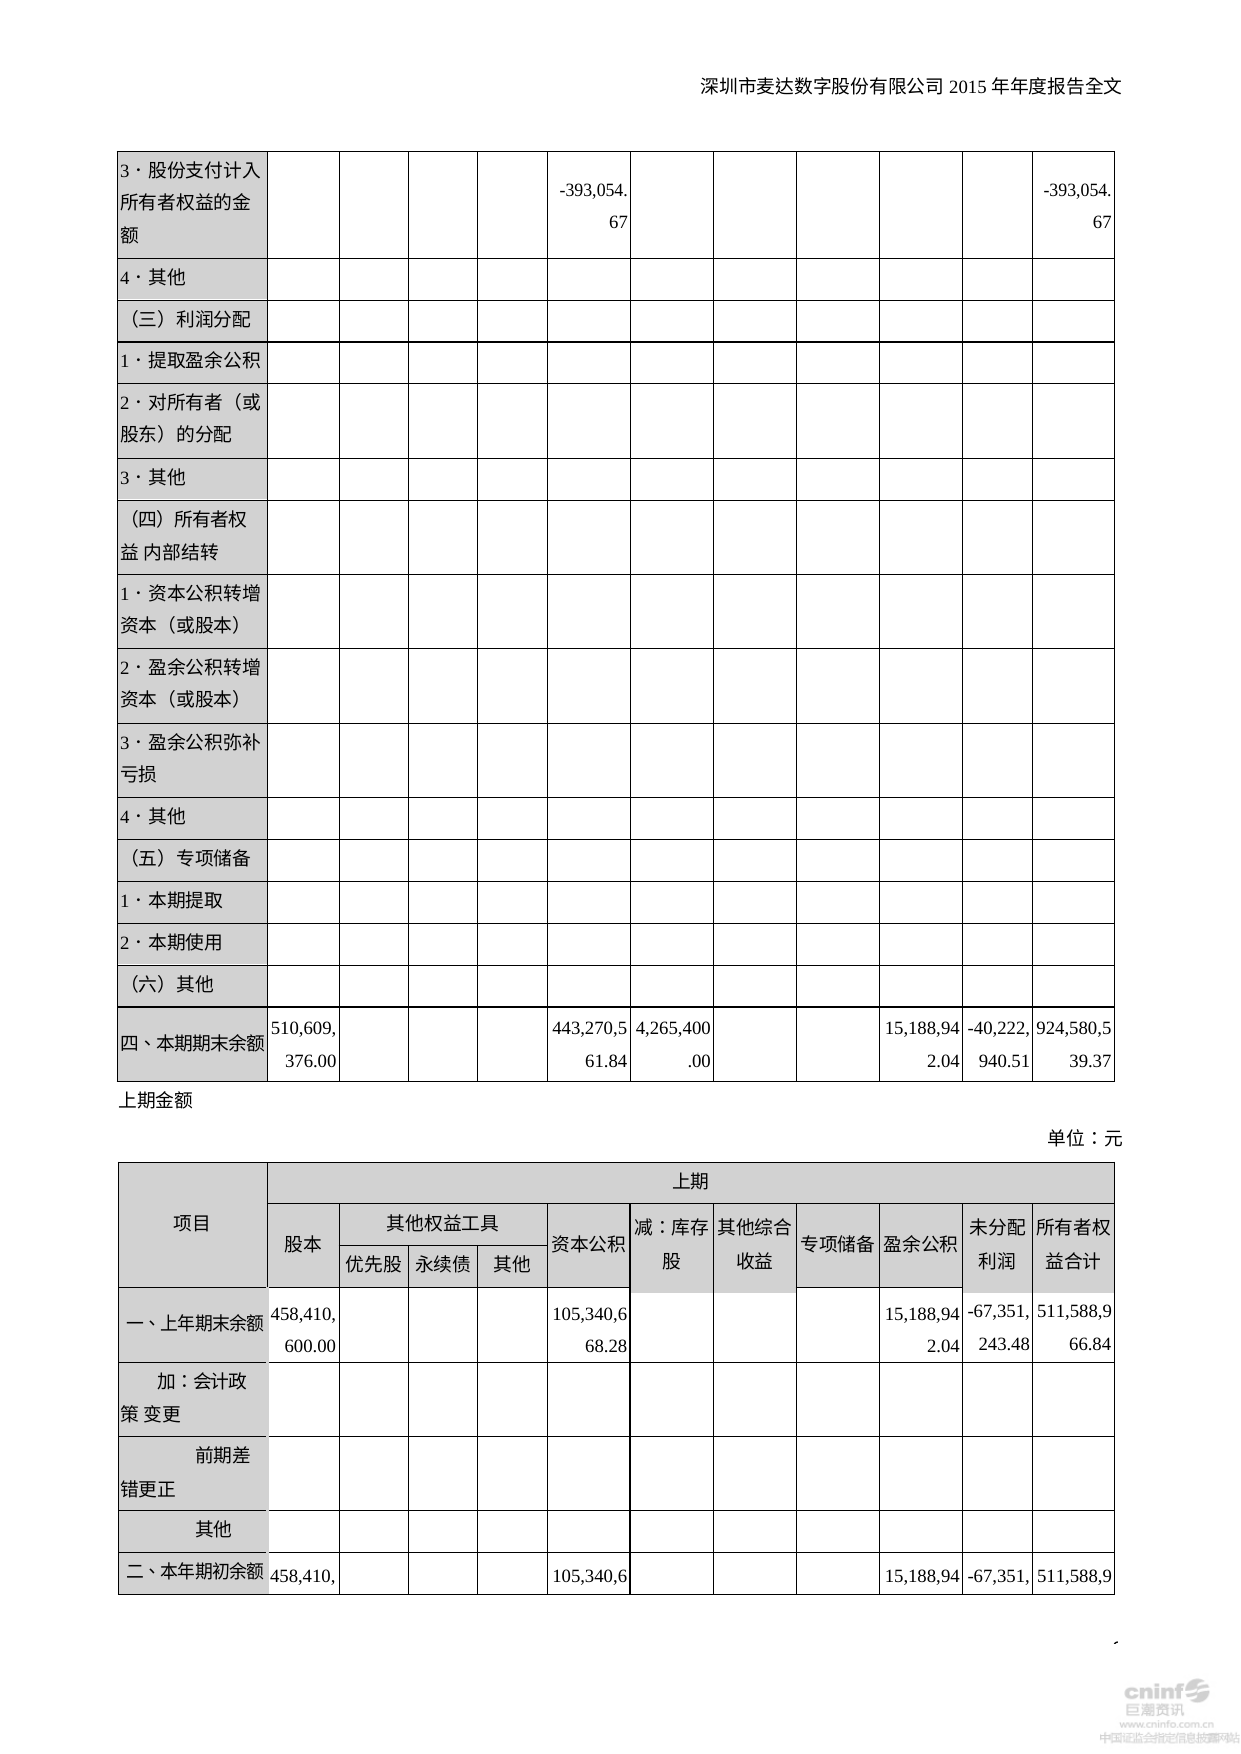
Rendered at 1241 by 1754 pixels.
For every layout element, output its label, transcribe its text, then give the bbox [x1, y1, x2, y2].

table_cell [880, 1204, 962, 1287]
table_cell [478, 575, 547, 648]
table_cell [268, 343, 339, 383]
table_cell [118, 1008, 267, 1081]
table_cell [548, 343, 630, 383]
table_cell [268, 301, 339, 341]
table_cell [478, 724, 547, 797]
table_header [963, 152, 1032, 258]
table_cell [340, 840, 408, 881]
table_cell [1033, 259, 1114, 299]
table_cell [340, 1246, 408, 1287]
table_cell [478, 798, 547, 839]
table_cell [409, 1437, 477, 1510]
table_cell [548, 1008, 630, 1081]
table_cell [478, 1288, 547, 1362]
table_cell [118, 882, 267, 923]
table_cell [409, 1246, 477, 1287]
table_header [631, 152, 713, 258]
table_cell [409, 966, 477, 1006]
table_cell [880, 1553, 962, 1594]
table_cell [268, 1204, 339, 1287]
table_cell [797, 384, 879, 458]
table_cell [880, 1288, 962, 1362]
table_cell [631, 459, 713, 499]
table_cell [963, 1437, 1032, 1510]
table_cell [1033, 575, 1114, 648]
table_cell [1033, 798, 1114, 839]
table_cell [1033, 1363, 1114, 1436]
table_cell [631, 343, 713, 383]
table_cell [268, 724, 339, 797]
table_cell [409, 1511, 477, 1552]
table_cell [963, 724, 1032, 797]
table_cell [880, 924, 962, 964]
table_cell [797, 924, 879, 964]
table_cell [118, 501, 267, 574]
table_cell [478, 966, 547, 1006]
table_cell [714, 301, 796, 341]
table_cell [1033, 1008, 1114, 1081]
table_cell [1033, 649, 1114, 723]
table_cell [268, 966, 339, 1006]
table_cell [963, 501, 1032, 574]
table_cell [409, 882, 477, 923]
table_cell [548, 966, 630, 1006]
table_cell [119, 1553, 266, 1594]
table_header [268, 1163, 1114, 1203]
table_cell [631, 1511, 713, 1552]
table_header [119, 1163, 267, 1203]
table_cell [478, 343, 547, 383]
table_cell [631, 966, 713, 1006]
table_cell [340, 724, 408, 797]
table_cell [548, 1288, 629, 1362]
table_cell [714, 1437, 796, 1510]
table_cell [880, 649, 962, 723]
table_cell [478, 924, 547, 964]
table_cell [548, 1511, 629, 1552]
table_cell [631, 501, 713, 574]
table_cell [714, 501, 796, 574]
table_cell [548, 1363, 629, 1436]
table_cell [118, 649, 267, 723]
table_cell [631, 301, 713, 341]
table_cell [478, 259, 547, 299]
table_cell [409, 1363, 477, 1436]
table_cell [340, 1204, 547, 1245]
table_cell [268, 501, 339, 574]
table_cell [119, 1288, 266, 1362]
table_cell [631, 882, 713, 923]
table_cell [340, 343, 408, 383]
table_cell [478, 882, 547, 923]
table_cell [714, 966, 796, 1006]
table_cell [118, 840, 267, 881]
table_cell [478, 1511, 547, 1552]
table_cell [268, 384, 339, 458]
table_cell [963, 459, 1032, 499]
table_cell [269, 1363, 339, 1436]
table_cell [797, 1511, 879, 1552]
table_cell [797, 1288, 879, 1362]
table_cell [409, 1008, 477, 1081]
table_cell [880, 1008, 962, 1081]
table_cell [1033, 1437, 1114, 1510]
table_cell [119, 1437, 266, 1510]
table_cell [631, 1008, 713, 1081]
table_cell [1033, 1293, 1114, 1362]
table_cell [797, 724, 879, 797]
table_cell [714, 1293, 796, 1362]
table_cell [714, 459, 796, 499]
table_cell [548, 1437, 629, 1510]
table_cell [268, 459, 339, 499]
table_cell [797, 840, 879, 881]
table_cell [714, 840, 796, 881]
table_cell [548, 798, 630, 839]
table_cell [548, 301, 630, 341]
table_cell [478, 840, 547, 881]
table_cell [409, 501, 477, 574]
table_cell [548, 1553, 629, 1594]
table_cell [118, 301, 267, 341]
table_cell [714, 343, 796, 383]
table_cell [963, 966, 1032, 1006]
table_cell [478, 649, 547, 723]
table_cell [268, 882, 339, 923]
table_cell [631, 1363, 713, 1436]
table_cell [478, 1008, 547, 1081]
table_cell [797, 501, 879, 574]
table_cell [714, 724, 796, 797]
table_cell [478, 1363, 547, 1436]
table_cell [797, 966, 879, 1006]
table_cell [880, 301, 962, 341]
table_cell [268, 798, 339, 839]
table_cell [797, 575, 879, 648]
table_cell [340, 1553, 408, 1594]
text 上期金额 [118, 1087, 1240, 1113]
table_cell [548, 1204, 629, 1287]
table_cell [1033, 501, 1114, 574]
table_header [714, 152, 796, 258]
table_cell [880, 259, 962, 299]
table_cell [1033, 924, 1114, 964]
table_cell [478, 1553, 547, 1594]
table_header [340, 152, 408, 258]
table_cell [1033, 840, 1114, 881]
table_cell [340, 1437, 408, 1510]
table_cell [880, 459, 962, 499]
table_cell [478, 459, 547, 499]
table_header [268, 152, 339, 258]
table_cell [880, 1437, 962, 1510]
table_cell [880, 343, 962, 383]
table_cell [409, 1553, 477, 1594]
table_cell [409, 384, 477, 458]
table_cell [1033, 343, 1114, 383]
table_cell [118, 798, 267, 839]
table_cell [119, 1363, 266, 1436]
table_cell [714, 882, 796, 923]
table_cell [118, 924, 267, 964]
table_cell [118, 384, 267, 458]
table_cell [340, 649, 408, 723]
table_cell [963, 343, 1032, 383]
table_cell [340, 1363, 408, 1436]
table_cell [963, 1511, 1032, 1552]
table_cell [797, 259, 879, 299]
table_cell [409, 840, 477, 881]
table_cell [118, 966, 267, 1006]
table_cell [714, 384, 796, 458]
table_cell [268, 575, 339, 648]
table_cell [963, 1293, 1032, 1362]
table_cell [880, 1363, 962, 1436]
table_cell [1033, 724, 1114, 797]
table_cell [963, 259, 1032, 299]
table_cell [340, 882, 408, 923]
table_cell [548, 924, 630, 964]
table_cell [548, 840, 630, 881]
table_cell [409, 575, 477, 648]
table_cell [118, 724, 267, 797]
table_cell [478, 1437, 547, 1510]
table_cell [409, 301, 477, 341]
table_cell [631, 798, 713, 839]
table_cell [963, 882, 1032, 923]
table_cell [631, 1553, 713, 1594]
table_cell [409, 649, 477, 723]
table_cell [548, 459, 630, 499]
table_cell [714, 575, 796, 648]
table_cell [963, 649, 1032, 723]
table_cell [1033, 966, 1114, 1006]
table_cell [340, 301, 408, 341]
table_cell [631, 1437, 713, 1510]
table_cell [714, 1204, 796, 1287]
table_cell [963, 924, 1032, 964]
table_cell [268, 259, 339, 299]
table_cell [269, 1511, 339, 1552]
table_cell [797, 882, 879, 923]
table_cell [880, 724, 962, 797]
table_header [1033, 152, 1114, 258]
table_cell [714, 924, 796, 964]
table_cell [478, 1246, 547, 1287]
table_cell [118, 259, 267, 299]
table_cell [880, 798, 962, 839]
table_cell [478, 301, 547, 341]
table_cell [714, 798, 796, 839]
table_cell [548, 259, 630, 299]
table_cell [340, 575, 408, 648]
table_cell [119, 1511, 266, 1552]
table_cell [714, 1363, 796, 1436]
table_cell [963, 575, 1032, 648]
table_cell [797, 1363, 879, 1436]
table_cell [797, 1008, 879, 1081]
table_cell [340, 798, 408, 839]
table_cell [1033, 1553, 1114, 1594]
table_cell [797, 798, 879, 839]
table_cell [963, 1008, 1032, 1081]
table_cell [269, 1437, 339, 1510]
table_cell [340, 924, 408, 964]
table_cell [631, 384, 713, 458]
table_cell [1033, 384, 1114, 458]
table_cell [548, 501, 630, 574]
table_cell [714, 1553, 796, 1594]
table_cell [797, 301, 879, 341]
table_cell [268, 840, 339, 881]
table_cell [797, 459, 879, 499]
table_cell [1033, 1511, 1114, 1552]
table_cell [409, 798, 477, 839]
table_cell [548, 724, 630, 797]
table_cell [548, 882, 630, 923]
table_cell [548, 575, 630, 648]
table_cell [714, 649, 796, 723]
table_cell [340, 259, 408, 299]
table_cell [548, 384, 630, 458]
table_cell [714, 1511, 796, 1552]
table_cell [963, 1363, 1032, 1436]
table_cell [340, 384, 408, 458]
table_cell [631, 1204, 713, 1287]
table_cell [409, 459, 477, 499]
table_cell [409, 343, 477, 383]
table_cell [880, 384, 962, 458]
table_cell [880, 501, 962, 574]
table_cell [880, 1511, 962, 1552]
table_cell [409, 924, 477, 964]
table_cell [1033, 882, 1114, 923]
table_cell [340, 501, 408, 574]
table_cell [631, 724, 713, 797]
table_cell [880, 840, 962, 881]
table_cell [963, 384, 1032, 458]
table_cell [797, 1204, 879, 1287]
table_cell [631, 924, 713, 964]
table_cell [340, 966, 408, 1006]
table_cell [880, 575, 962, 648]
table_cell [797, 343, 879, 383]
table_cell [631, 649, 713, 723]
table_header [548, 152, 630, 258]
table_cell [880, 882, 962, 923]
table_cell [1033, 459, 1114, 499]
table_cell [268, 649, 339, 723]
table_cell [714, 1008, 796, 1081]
text 单位：元 [102, 1125, 1122, 1150]
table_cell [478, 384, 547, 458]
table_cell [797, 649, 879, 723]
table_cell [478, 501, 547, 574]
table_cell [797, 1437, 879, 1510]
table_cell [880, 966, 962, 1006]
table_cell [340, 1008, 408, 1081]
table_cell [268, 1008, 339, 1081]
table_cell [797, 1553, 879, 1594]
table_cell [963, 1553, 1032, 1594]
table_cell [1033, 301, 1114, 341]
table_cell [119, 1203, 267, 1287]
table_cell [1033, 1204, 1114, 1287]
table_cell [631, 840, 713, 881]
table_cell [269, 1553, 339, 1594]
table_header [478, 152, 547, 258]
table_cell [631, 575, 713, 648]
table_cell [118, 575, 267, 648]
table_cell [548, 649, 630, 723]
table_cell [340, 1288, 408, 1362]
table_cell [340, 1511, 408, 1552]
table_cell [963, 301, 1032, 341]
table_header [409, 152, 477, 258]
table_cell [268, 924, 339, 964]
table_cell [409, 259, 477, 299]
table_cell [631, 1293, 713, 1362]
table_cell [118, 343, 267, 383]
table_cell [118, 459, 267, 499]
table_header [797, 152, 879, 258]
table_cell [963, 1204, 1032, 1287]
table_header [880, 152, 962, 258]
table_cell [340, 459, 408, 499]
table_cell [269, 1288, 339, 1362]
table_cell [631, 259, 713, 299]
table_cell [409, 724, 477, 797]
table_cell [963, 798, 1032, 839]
picture [1099, 1673, 1241, 1754]
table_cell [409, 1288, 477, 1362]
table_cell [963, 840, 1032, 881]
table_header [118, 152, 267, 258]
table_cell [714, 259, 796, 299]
